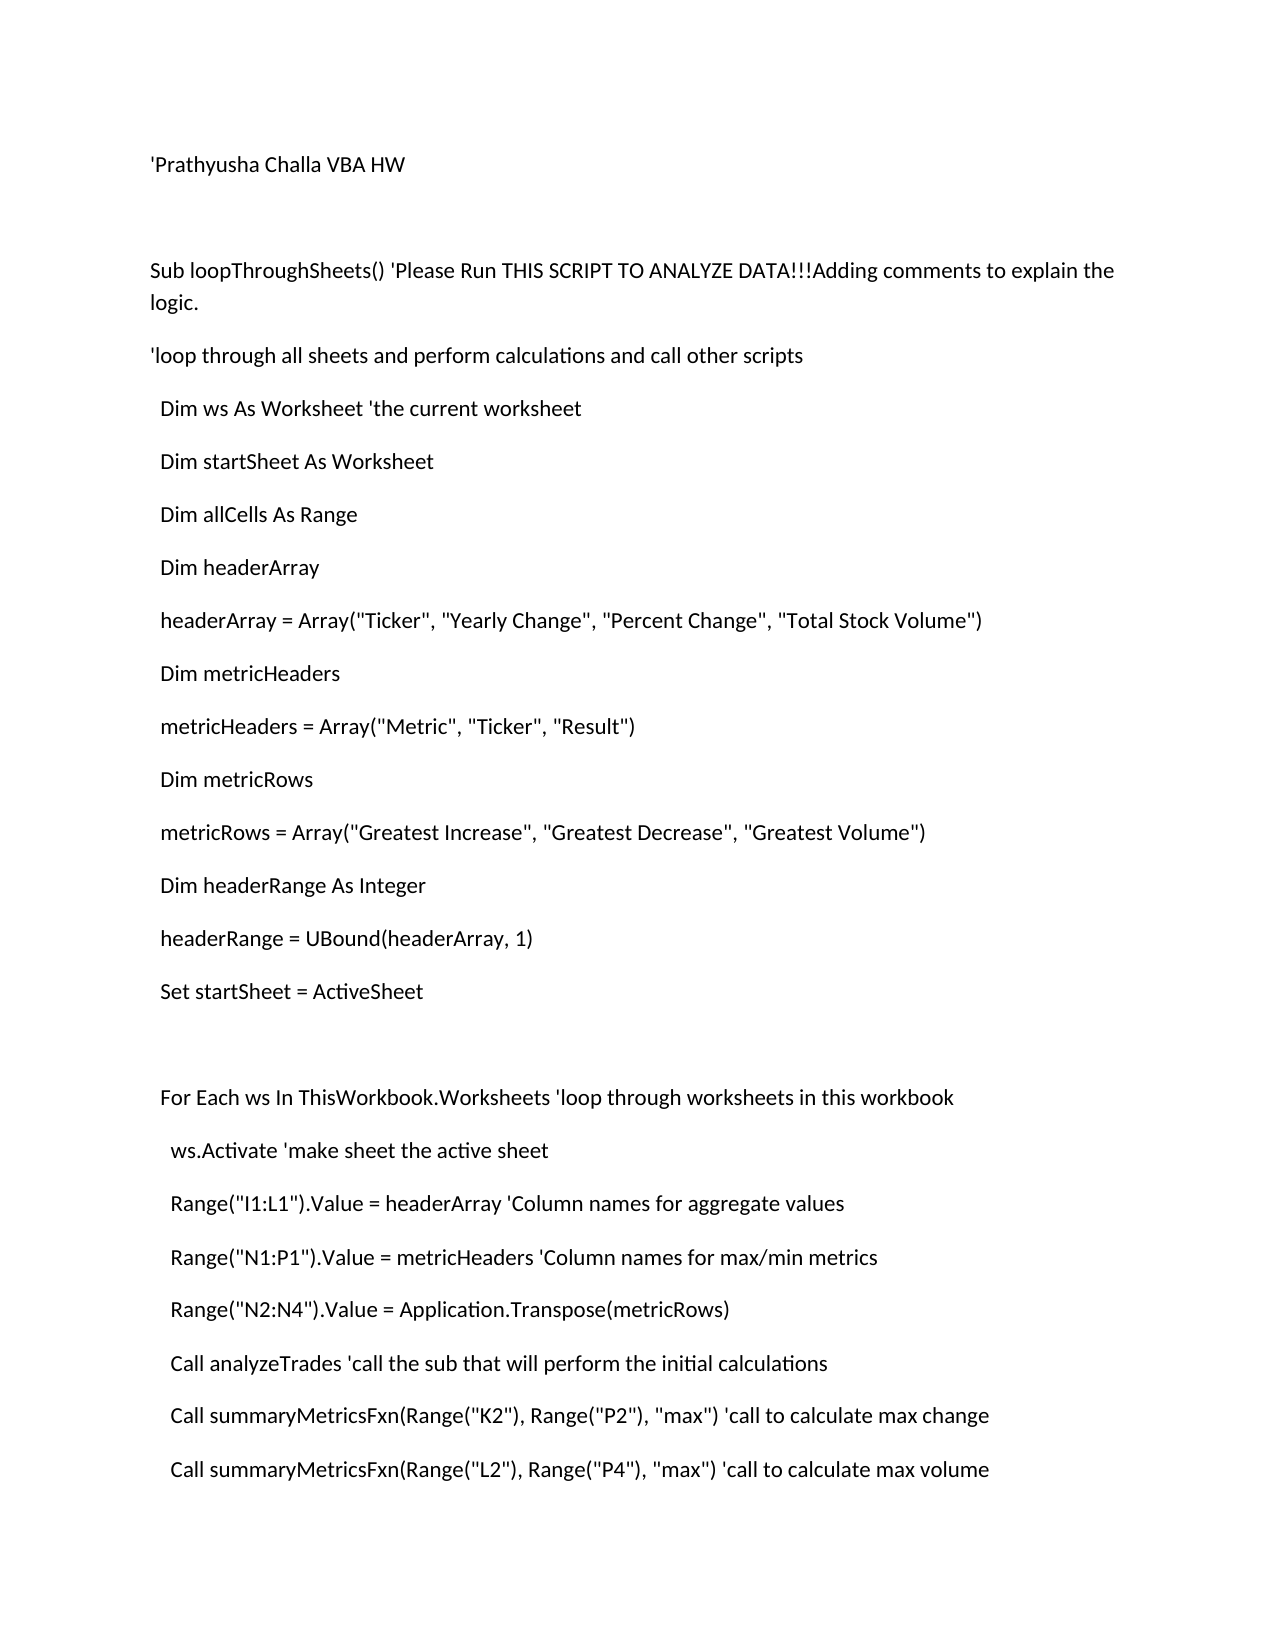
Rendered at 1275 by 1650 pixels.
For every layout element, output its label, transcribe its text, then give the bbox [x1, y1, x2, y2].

text Dim startSheet As Worksheet [150, 447, 1125, 475]
text Dim ws As Worksheet 'the current worksheet [150, 394, 1125, 422]
text Dim metricRows [150, 765, 1125, 793]
text Call summaryMetricsFxn(Range("L2"), Range("P4"), "max") 'call to calculate max volume [150, 1455, 1125, 1483]
text metricHeaders = Array("Metric", "Ticker", "Result") [150, 712, 1125, 740]
text Sub loopThroughSheets() 'Please Run THIS SCRIPT TO ANALYZE DATA!!!Adding comments to explain the logic. [150, 256, 1125, 316]
text Range("N2:N4").Value = Application.Transpose(metricRows) [150, 1296, 1125, 1324]
text Dim allCells As Range [150, 500, 1125, 528]
text Dim metricHeaders [150, 659, 1125, 687]
text 'loop through all sheets and perform calculations and call other scripts [150, 341, 1125, 369]
text Call analyzeTrades 'call the sub that will perform the initial calculations [150, 1349, 1125, 1377]
text ws.Activate 'make sheet the active sheet [150, 1137, 1125, 1164]
text headerRange = UBound(headerArray, 1) [150, 924, 1125, 952]
text Dim headerRange As Integer [150, 871, 1125, 899]
text Range("I1:L1").Value = headerArray 'Column names for aggregate values [150, 1189, 1125, 1218]
text Dim headerArray [150, 553, 1125, 581]
text 'Prathyusha Challa VBA HW [150, 150, 1125, 178]
text Range("N1:P1").Value = metricHeaders 'Column names for max/min metrics [150, 1243, 1125, 1271]
text Set startSheet = ActiveSheet [150, 977, 1125, 1006]
text For Each ws In ThisWorkbook.Worksheets 'loop through worksheets in this workbook [150, 1083, 1125, 1112]
text headerArray = Array("Ticker", "Yearly Change", "Percent Change", "Total Stock Volume") [150, 606, 1125, 634]
text metricRows = Array("Greatest Increase", "Greatest Decrease", "Greatest Volume") [150, 818, 1125, 846]
text Call summaryMetricsFxn(Range("K2"), Range("P2"), "max") 'call to calculate max change [150, 1402, 1125, 1430]
